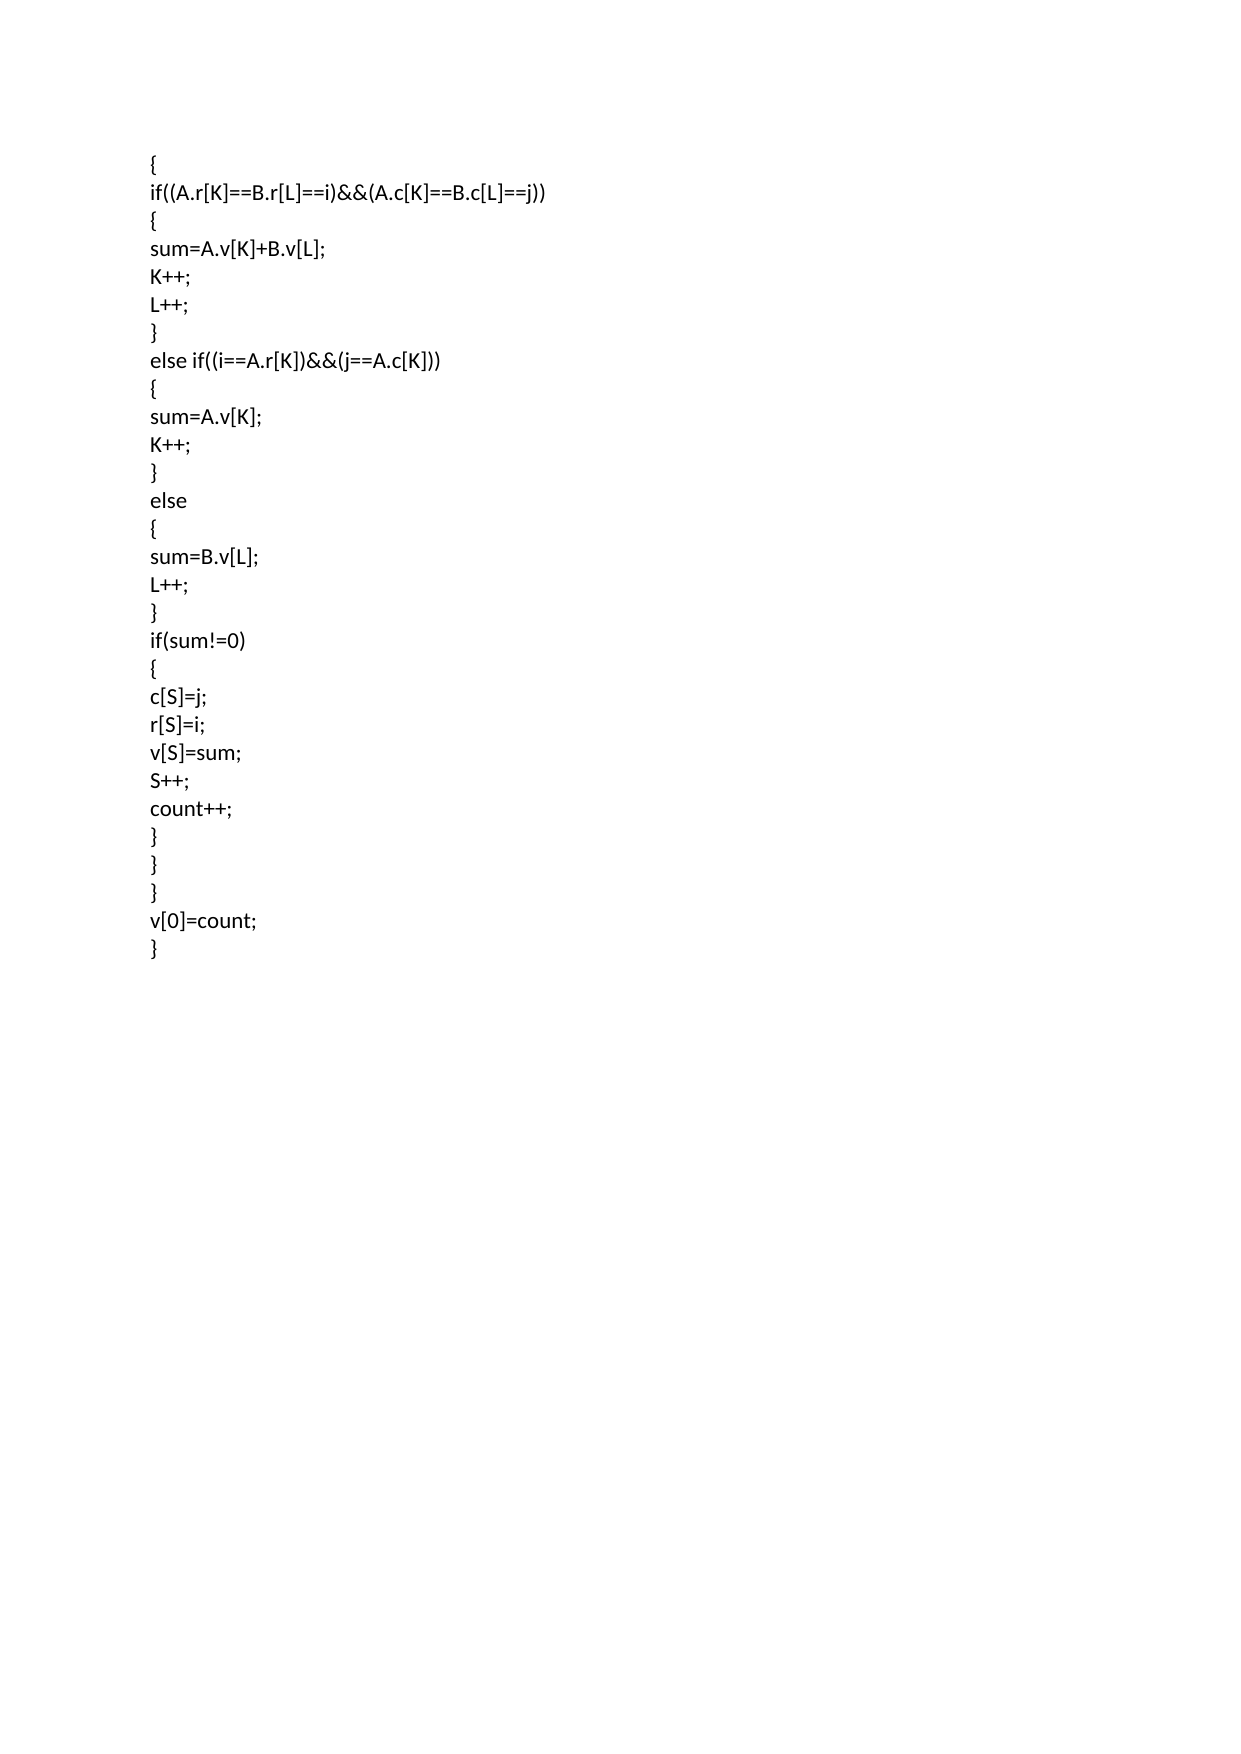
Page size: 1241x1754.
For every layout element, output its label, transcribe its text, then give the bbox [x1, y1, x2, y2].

text { [150, 374, 1090, 402]
text { [150, 150, 1090, 178]
text count++; [150, 794, 1090, 822]
text r[S]=i; [150, 710, 1090, 738]
text { [150, 514, 1090, 542]
text sum=B.v[L]; [150, 542, 1090, 570]
text sum=A.v[K]+B.v[L]; [150, 234, 1090, 262]
text else [150, 486, 1090, 514]
text } [150, 318, 1090, 346]
text } [150, 878, 1090, 907]
text S++; [150, 766, 1090, 794]
text } [150, 458, 1090, 486]
text v[0]=count; [150, 907, 1090, 934]
text if(sum!=0) [150, 626, 1090, 654]
text { [150, 206, 1090, 234]
text L++; [150, 570, 1090, 598]
text { [150, 654, 1090, 682]
text } [150, 851, 1090, 878]
text } [150, 822, 1090, 851]
text if((A.r[K]==B.r[L]==i)&&(A.c[K]==B.c[L]==j)) [150, 178, 1090, 206]
text sum=A.v[K]; [150, 402, 1090, 430]
text v[S]=sum; [150, 738, 1090, 766]
text K++; [150, 430, 1090, 458]
text else if((i==A.r[K])&&(j==A.c[K])) [150, 346, 1090, 374]
text K++; [150, 262, 1090, 290]
text } [150, 934, 1090, 963]
text L++; [150, 290, 1090, 318]
text } [150, 598, 1090, 626]
text c[S]=j; [150, 682, 1090, 710]
